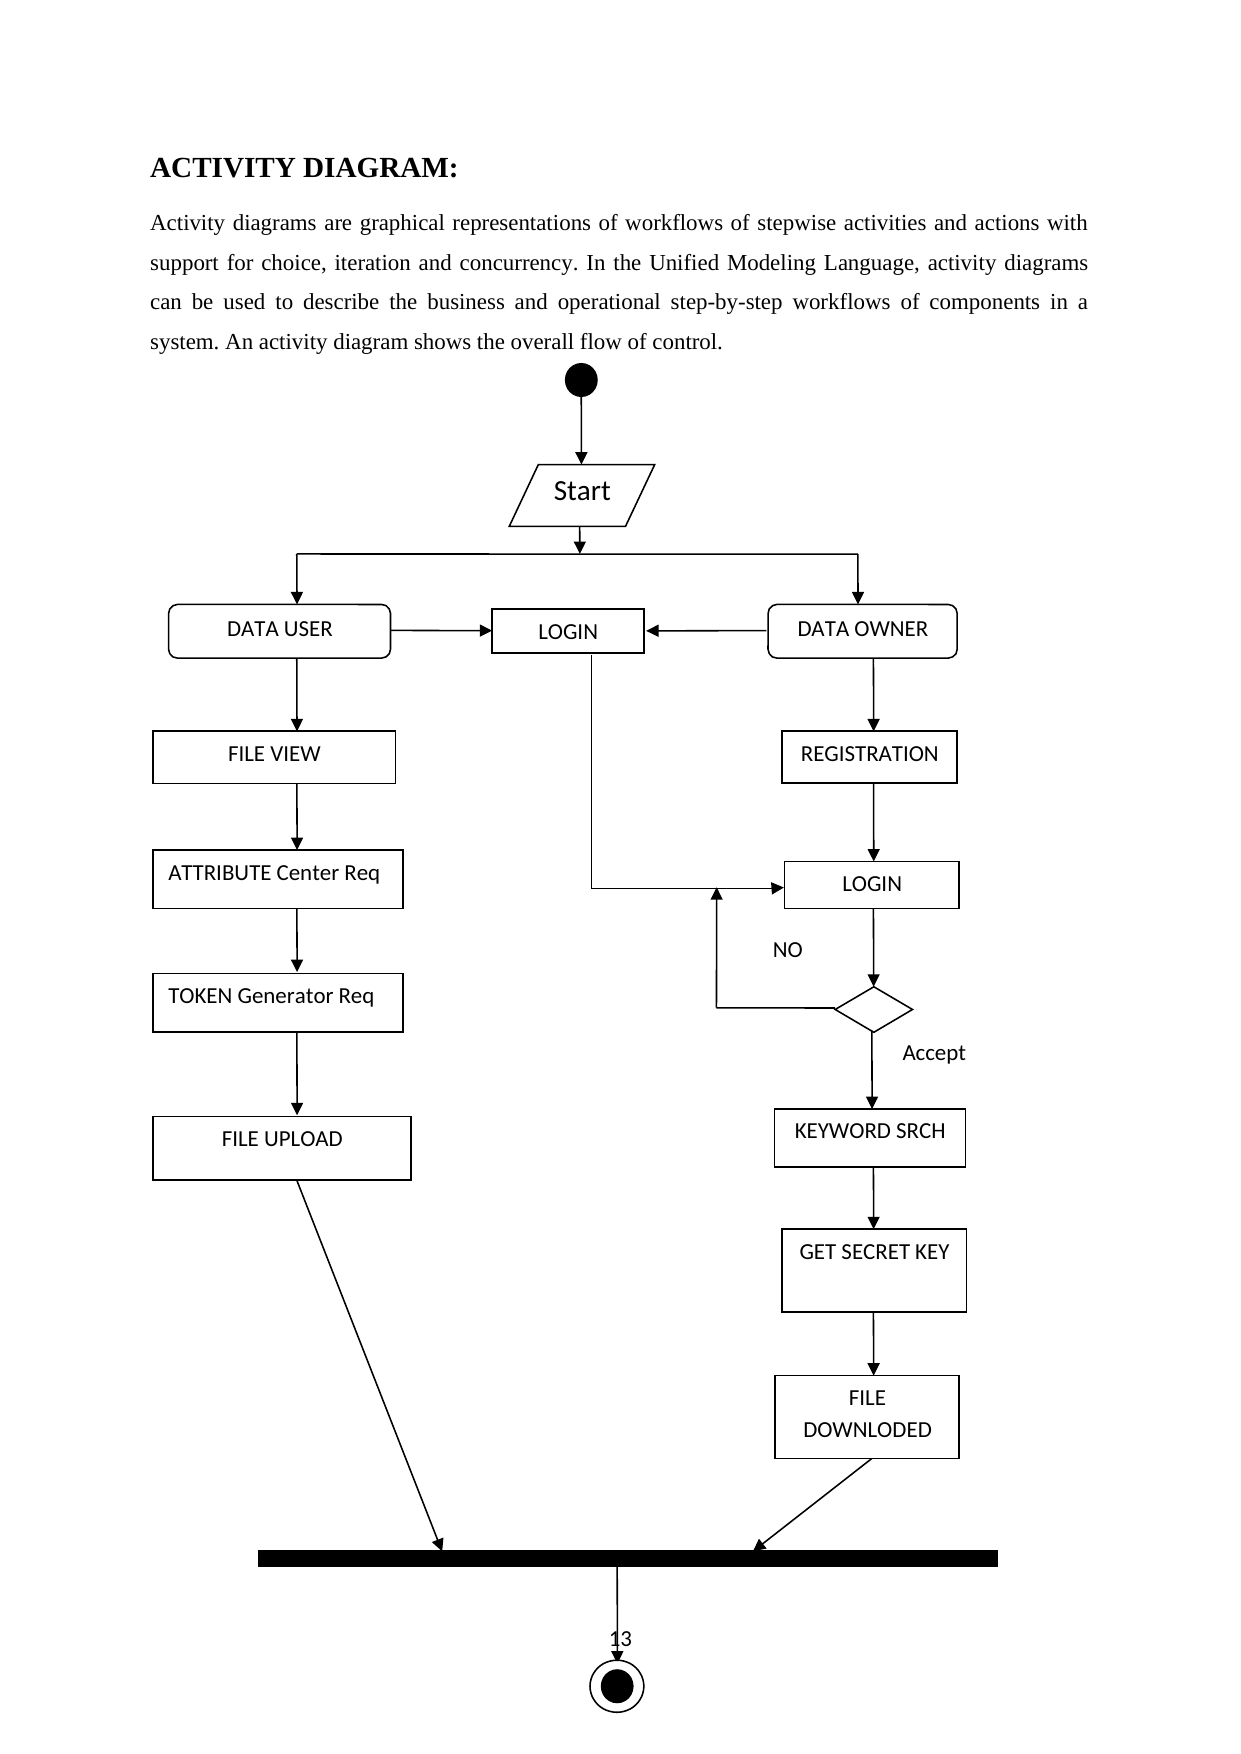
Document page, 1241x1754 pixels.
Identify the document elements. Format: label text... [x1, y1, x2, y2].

text ACTIVITY DIAGRAM: [150, 150, 1090, 183]
text Activity diagrams are graphical representations of workflows of stepwise activities and actions with support for choice, iteration and concurrency. In the Unified Modeling Language, activity diagrams can be used to describe the business and operational step-by-step workflows of components in a system. An activity diagram shows the overall flow of control. [150, 209, 1090, 354]
